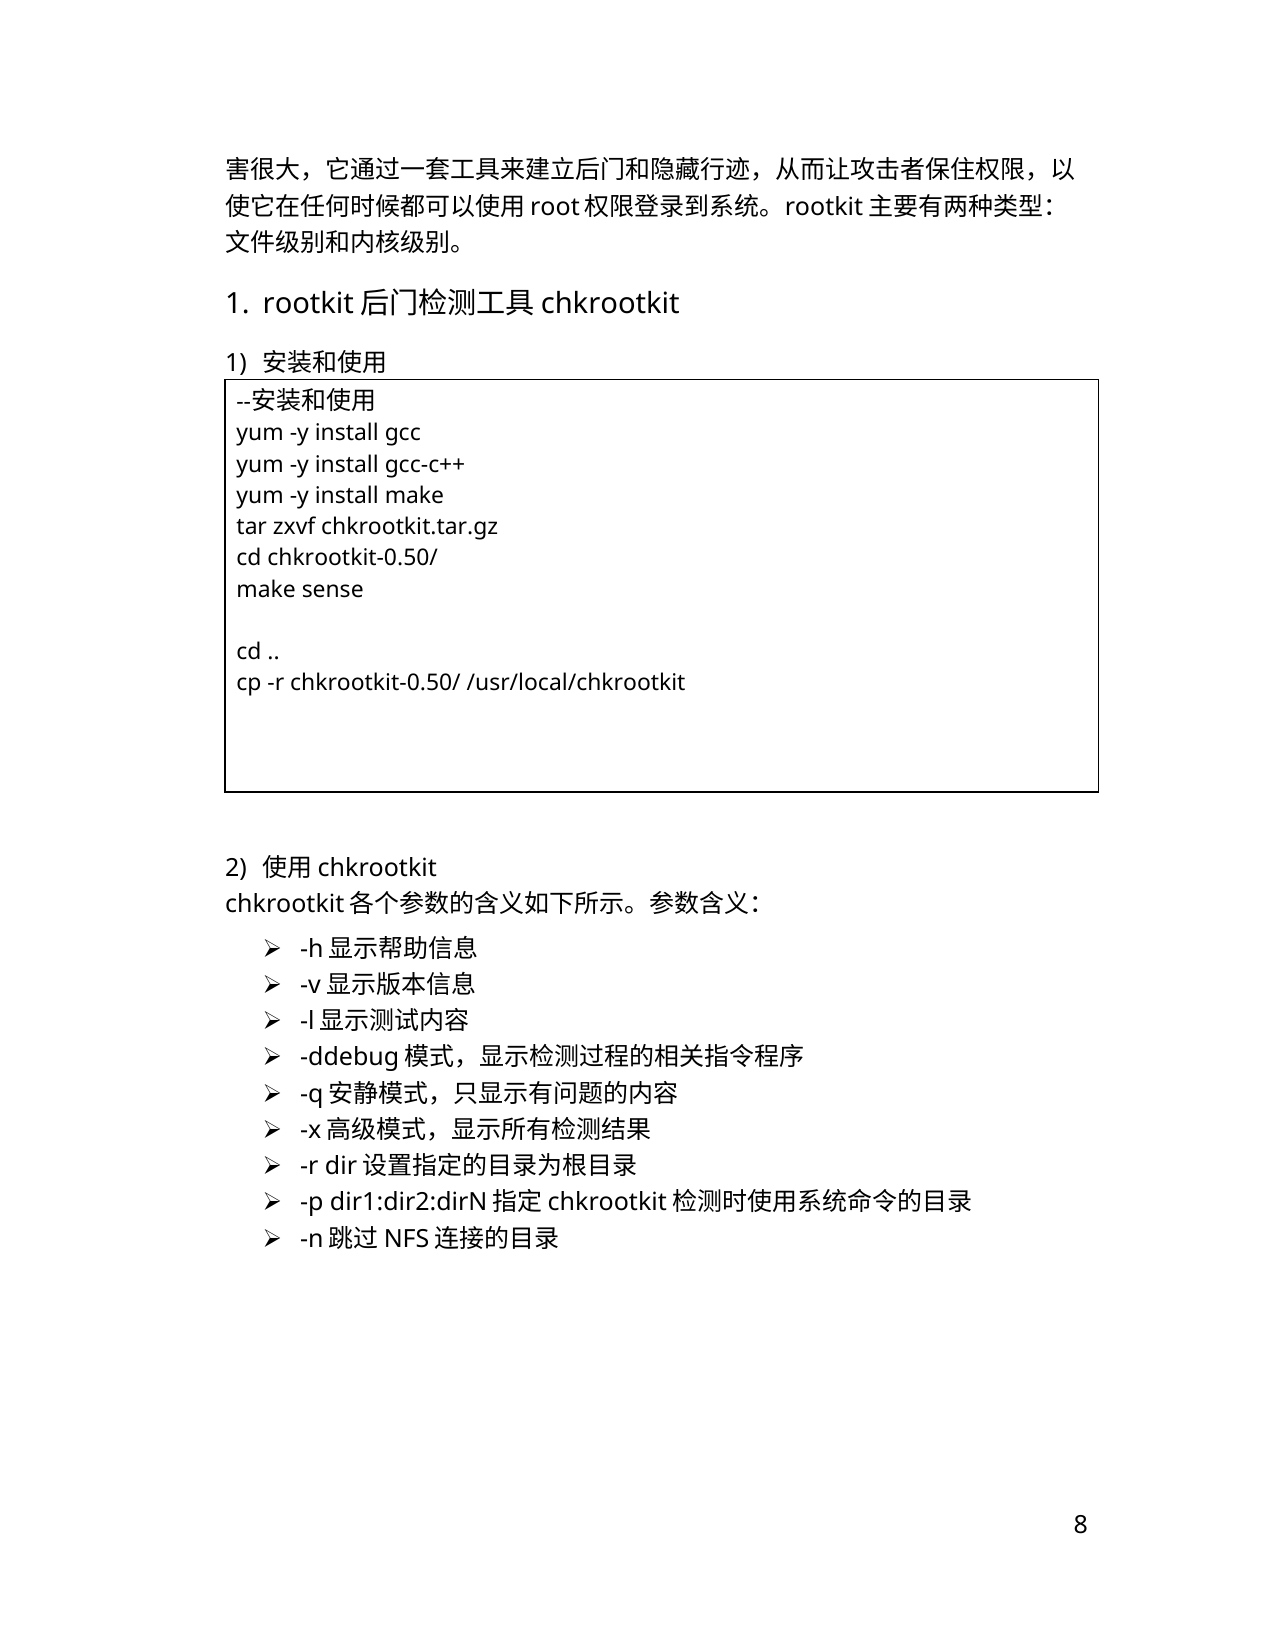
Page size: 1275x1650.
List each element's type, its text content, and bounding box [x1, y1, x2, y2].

subtitle rootkit后门检测工具chkrootkit [225, 279, 1087, 322]
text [225, 150, 1087, 259]
table_header --安装和使用 yum -y install gcc yum -y install gcc-c++ yum -y install make tar zxvf chkrootkit.tar.gz cd chkrootkit-0.50/ make sense cd .. cp -r chkrootkit-0.50/ /usr/local/chkrootkit [226, 380, 1098, 791]
list -ddebug模式，显示检测过程的相关指令程序 [262, 1037, 1087, 1073]
list -p dir1:dir2:dirN指定chkrootkit检测时使用系统命令的目录 [262, 1182, 1087, 1218]
list -v显示版本信息 [262, 964, 1087, 1001]
list -n跳过NFS连接的目录 [262, 1218, 1087, 1254]
list -l显示测试内容 [262, 1001, 1087, 1037]
text chkrootkit各个参数的含义如下所示。参数含义： [225, 883, 1087, 920]
subtitle 使用chkrootkit [225, 847, 1087, 883]
list -q安静模式，只显示有问题的内容 [262, 1073, 1087, 1109]
subtitle 安装和使用 [225, 343, 1087, 379]
list -r dir设置指定的目录为根目录 [262, 1146, 1087, 1182]
list -h显示帮助信息 [262, 928, 1087, 964]
list -x高级模式，显示所有检测结果 [262, 1109, 1087, 1146]
